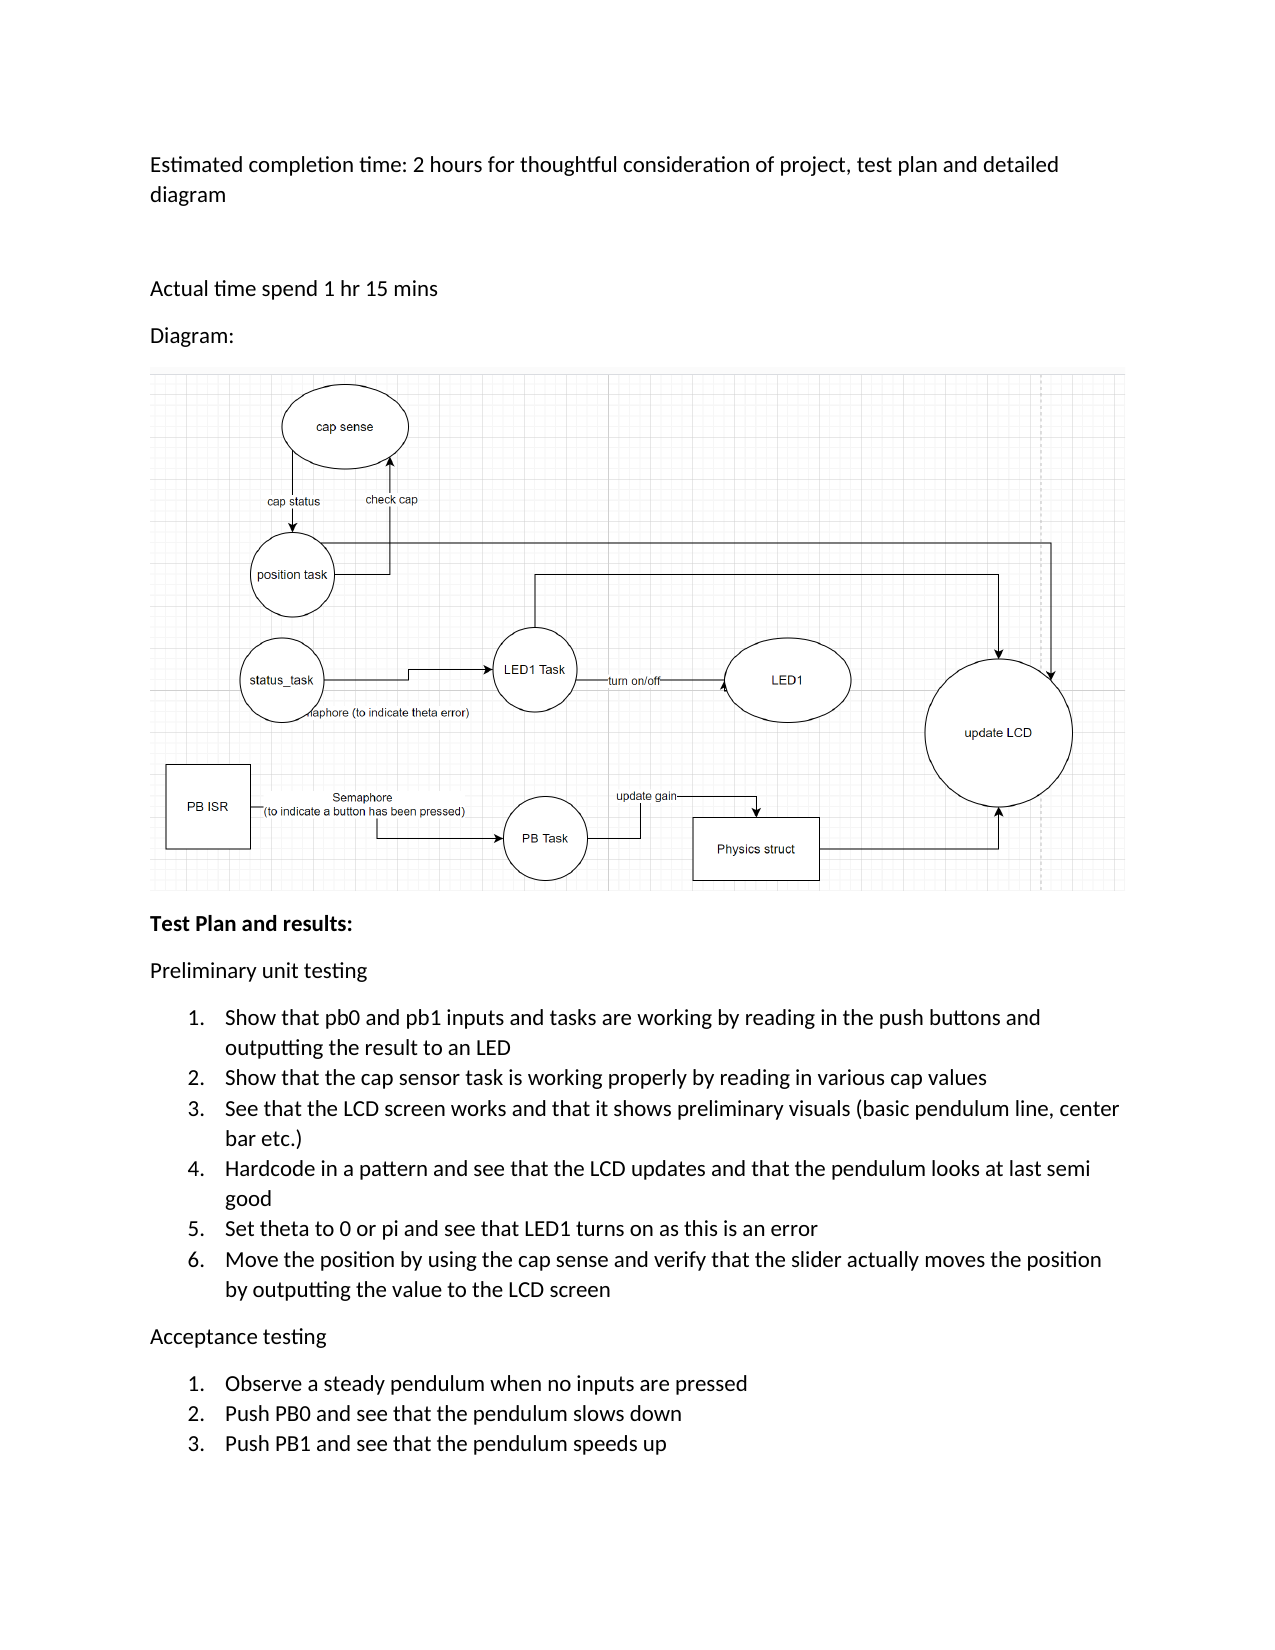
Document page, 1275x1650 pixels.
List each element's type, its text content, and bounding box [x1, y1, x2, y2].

list Hardcode in a pattern and see that the LCD updates and that the pendulum looks at last semi good [187, 1154, 1125, 1212]
text Actual time spend 1 hr 15 mins [150, 274, 1125, 302]
text Test Plan and results: [150, 909, 1125, 937]
text Estimated completion time: 2 hours for thoughtful consideration of project, test plan and detailed diagram [150, 150, 1125, 208]
list See that the LCD screen works and that it shows preliminary visuals (basic pendulum line, center bar etc.) [187, 1094, 1125, 1152]
picture [150, 367, 1125, 891]
list Push PB0 and see that the pendulum slows down [187, 1399, 1125, 1427]
list Observe a steady pendulum when no inputs are pressed [187, 1369, 1125, 1397]
text Acceptance testing [150, 1322, 1125, 1350]
list Show that pb0 and pb1 inputs and tasks are working by reading in the push buttons and outputting the result to an LED [187, 1003, 1125, 1061]
list Move the position by using the cap sense and verify that the slider actually moves the position by outputting the value to the LCD screen [187, 1245, 1125, 1303]
list Set theta to 0 or pi and see that LED1 turns on as this is an error [187, 1214, 1125, 1243]
list Push PB1 and see that the pendulum speeds up [187, 1429, 1125, 1457]
list Show that the cap sensor task is working properly by reading in various cap values [187, 1063, 1125, 1092]
text Diagram: [150, 321, 1125, 349]
text Preliminary unit testing [150, 956, 1125, 984]
